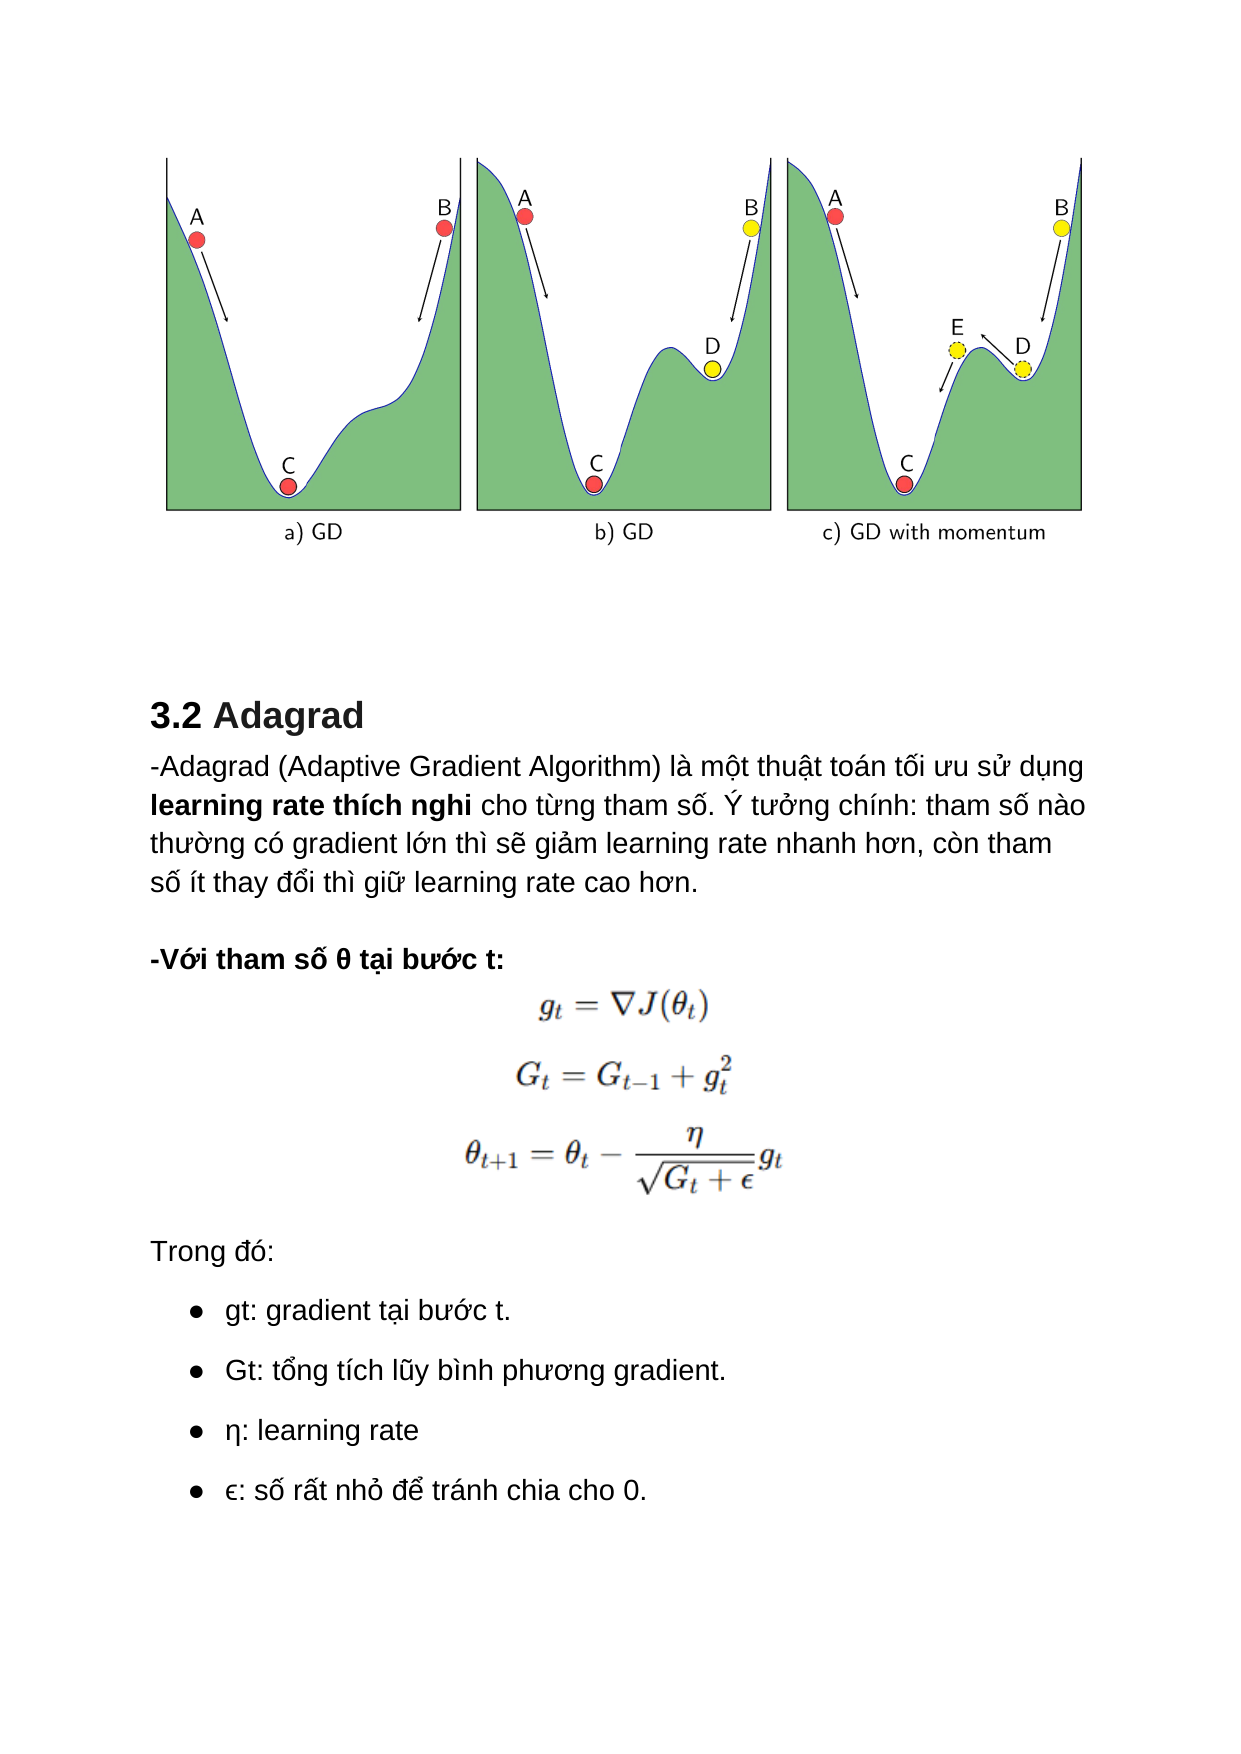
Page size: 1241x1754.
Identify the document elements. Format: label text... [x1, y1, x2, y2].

list ϵ: số rất nhỏ để tránh chia cho 0. [187, 1473, 1090, 1506]
list gt​: gradient tại bước t. [187, 1293, 1090, 1353]
text Trong đó: [150, 1234, 1090, 1268]
picture [427, 980, 813, 1206]
list Gt​: tổng tích lũy bình phương gradient. [187, 1353, 1090, 1413]
text -Với tham số θ tại bước t: [150, 942, 1090, 976]
list η: learning rate [187, 1413, 1090, 1473]
picture [150, 150, 1091, 550]
subtitle 3.2 Adagrad [150, 694, 1090, 737]
text -Adagrad (Adaptive Gradient Algorithm) là một thuật toán tối ưu sử dụng learning rate thích nghi cho từng tham số. Ý tưởng chính: tham số nào thường có gradient lớn thì sẽ giảm learning rate nhanh hơn, còn tham số ít thay đổi thì giữ learning rate cao hơn. [150, 749, 1090, 898]
